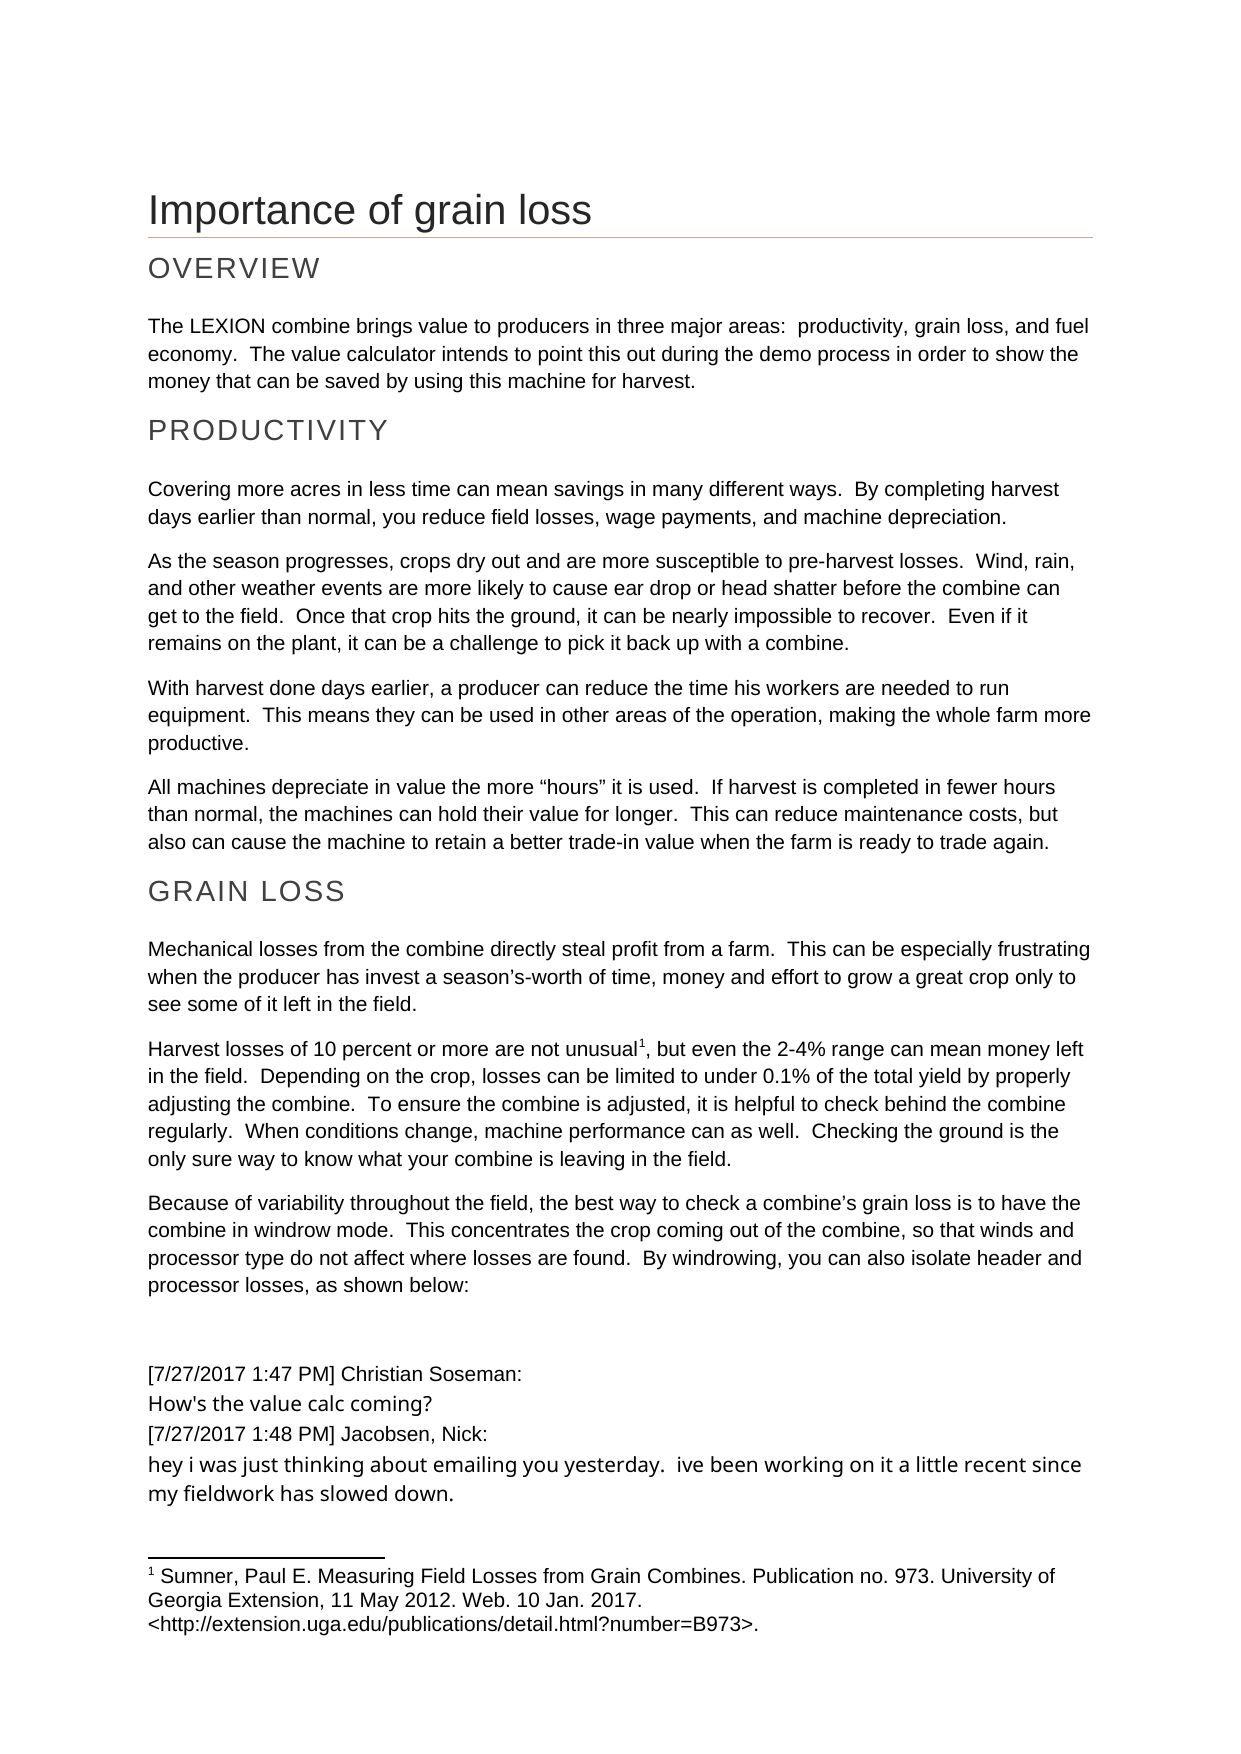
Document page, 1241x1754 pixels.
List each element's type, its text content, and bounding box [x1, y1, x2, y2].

subtitle productivity [148, 413, 1093, 447]
text Because of variability throughout the field, the best way to check a combine’s grain loss is to have the combine in windrow mode. This concentrates the crop coming out of the combine, so that winds and processor type do not affect where losses are found. By windrowing, you can also isolate header and processor losses, as shown below: [148, 1191, 1093, 1297]
subtitle grain loss [148, 874, 1093, 907]
text As the season progresses, crops dry out and are more susceptible to pre-harvest losses. Wind, rain, and other weather events are more likely to cause ear drop or head shatter before the combine can get to the field. Once that crop hits the ground, it can be nearly impossible to recover. Even if it remains on the plant, it can be a challenge to pick it back up with a combine. [148, 549, 1093, 655]
text Mechanical losses from the combine directly steal profit from a farm. This can be especially frustrating when the producer has invest a season’s-worth of time, money and effort to grow a great crop only to see some of it left in the field. [148, 937, 1093, 1016]
text Harvest losses of 10 percent or more are not unusual, but even the 2-4% range can mean money left in the field. Depending on the crop, losses can be limited to under 0.1% of the total yield by properly adjusting the combine. To ensure the combine is adjusted, it is helpful to check behind the combine regularly. When conditions change, machine performance can as well. Checking the ground is the only sure way to know what your combine is leaving in the field. [148, 1036, 1093, 1170]
text With harvest done days earlier, a producer can reduce the time his workers are needed to run equipment. This means they can be used in other areas of the operation, making the whole farm more productive. [148, 675, 1093, 754]
subtitle Importance of grain loss [148, 185, 1093, 237]
text [‎7/‎27/‎2017 1:48 PM] Jacobsen, Nick: [148, 1422, 1093, 1446]
subtitle Overview [148, 251, 1093, 284]
text How's the value calc coming? [148, 1389, 1093, 1418]
text Covering more acres in less time can mean savings in many different ways. By completing harvest days earlier than normal, you reduce field losses, wage payments, and machine depreciation. [148, 477, 1093, 528]
text The LEXION combine brings value to producers in three major areas: productivity, grain loss, and fuel economy. The value calculator intends to point this out during the demo process in order to show the money that can be saved by using this machine for harvest. [148, 314, 1093, 393]
text hey i was just thinking about emailing you yesterday. ive been working on it a little recent since my fieldwork has slowed down. [148, 1450, 1093, 1507]
text All machines depreciate in value the more “hours” it is used. If harvest is completed in fewer hours than normal, the machines can hold their value for longer. This can reduce maintenance costs, but also can cause the machine to retain a better trade-in value when the farm is ready to trade again. [148, 774, 1093, 853]
text [‎7/‎27/‎2017 1:47 PM] Christian Soseman: [148, 1361, 1093, 1385]
